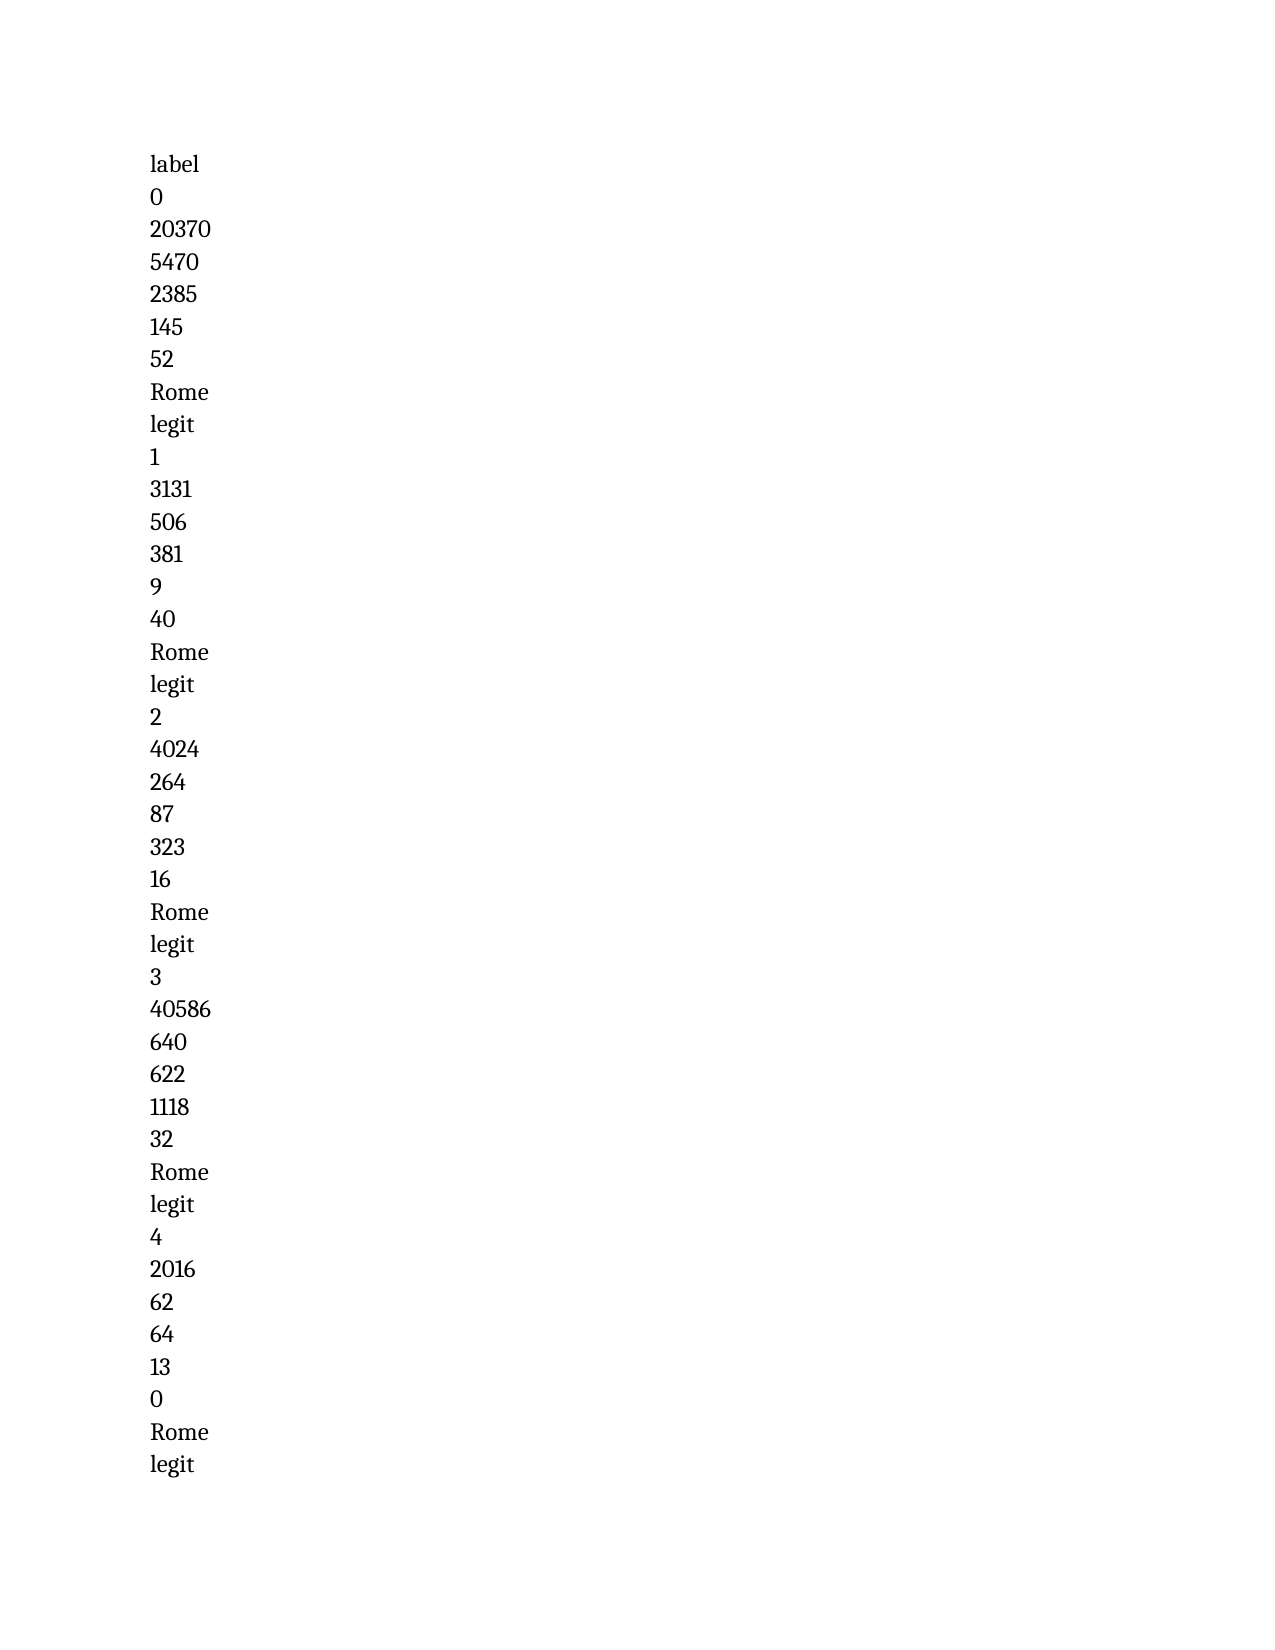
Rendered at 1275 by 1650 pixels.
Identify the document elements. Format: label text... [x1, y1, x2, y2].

text legit [150, 1450, 1125, 1479]
text 87 [150, 800, 1125, 829]
text 40586 [150, 995, 1125, 1024]
text 640 [150, 1027, 1125, 1056]
text Rome [150, 1417, 1125, 1446]
text 5470 [150, 247, 1125, 276]
text 52 [150, 345, 1125, 374]
text 62 [150, 1287, 1125, 1316]
text 40 [150, 605, 1125, 634]
text 3131 [150, 475, 1125, 504]
text 9 [150, 572, 1125, 601]
text 506 [150, 507, 1125, 536]
text 1 [150, 442, 1125, 471]
text 1118 [150, 1092, 1125, 1121]
text 2385 [150, 280, 1125, 309]
text 2 [150, 702, 1125, 731]
text 145 [150, 312, 1125, 341]
text legit [150, 1190, 1125, 1219]
text 0 [150, 1385, 1125, 1414]
text Rome [150, 897, 1125, 926]
text 0 [150, 182, 1125, 211]
text 381 [150, 540, 1125, 569]
text label [150, 150, 1125, 179]
text 4 [150, 1222, 1125, 1251]
text 16 [150, 865, 1125, 894]
text 264 [150, 767, 1125, 796]
text 4024 [150, 735, 1125, 764]
text Rome [150, 637, 1125, 666]
text 622 [150, 1060, 1125, 1089]
text legit [150, 670, 1125, 699]
text legit [150, 410, 1125, 439]
text 20370 [150, 215, 1125, 244]
text Rome [150, 1157, 1125, 1186]
text 32 [150, 1125, 1125, 1154]
text 3 [150, 962, 1125, 991]
text Rome [150, 377, 1125, 406]
text legit [150, 930, 1125, 959]
text 323 [150, 832, 1125, 861]
text 2016 [150, 1255, 1125, 1284]
text 13 [150, 1352, 1125, 1381]
text 64 [150, 1320, 1125, 1349]
